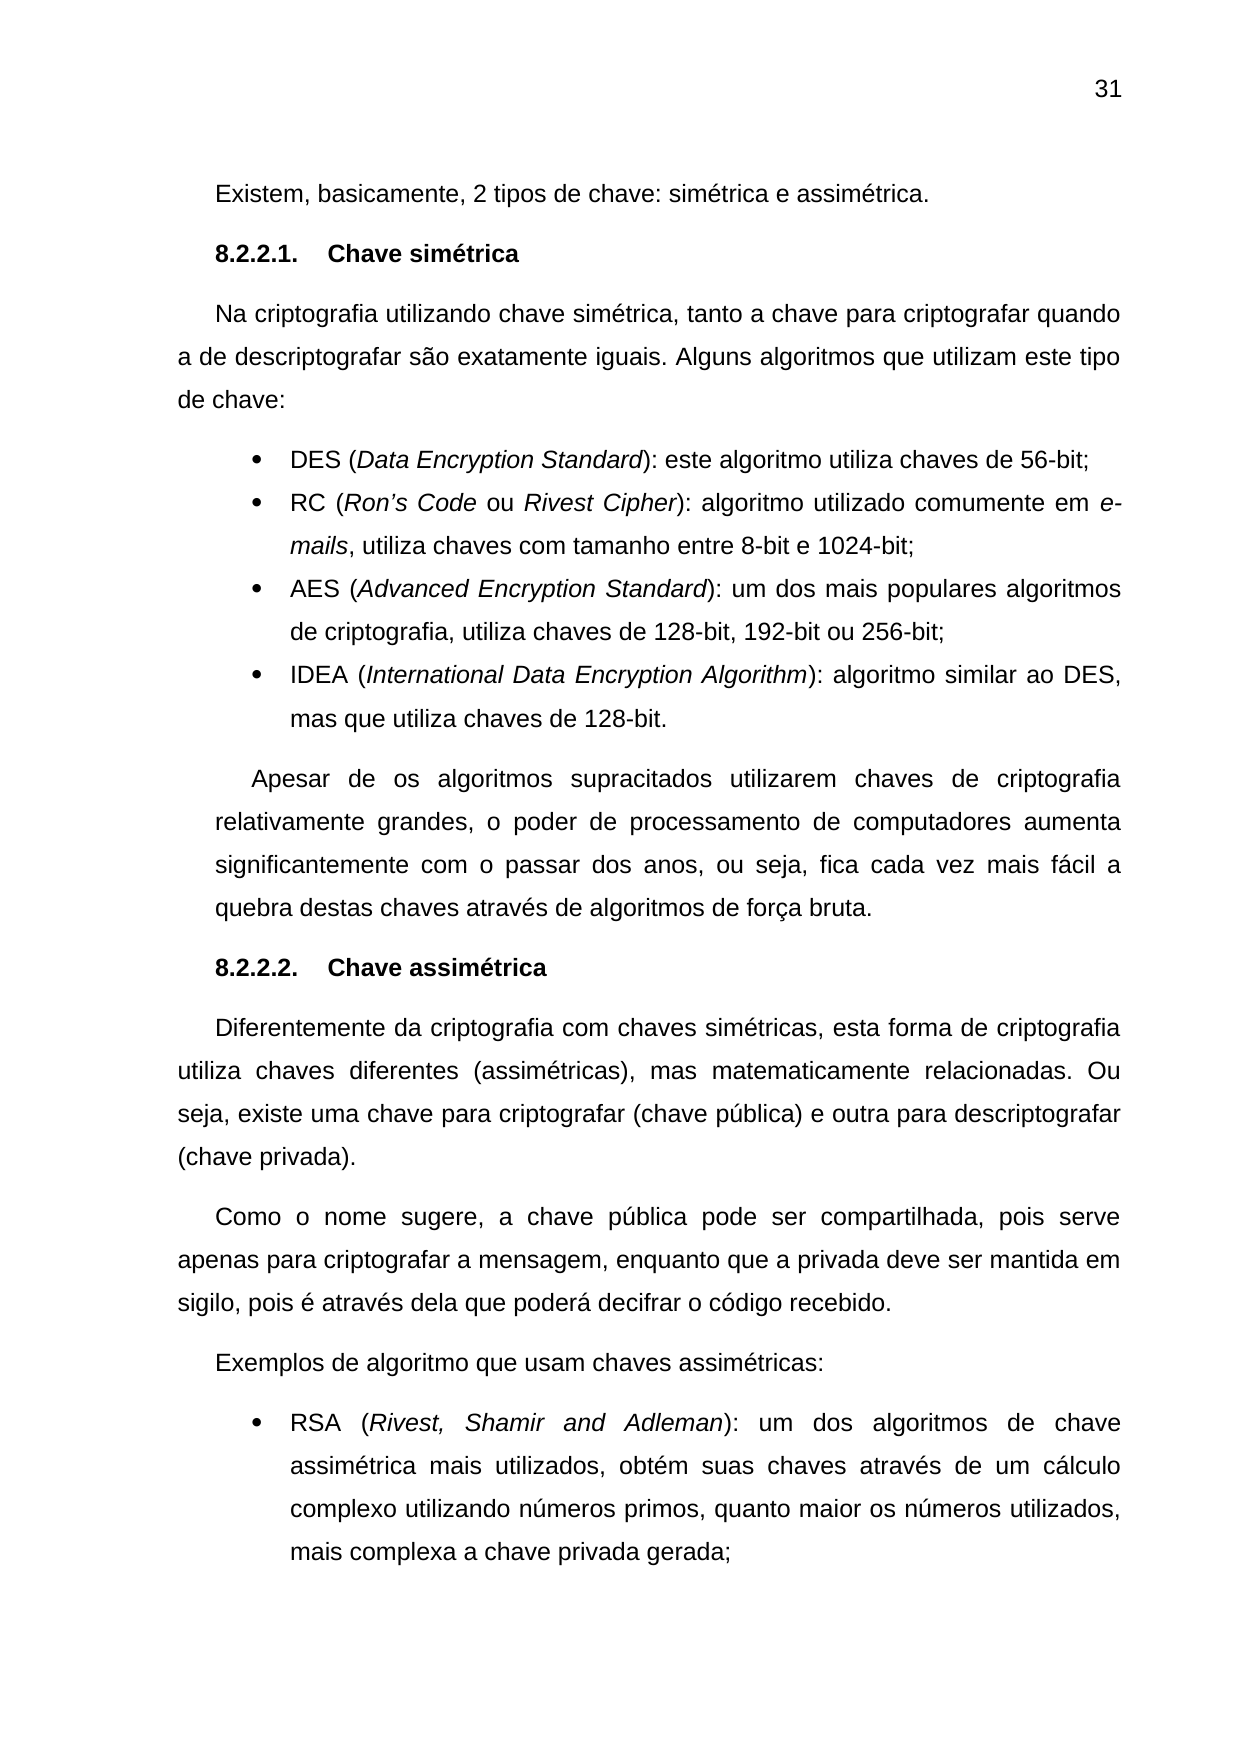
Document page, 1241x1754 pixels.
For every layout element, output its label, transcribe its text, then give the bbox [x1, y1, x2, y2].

list DES (Data Encryption Standard): este algoritmo utiliza chaves de 56-bit; [252, 444, 1122, 473]
list RSA (Rivest, Shamir and Adleman): um dos algoritmos de chave assimétrica mais utilizados, obtém suas chaves através de um cálculo complexo utilizando números primos, quanto maior os números utilizados, mais complexa a chave privada gerada; [252, 1407, 1122, 1566]
text Na criptografia utilizando chave simétrica, tanto a chave para criptografar quando a de descriptografar são exatamente iguais. Alguns algoritmos que utilizam este tipo de chave: [177, 298, 1122, 413]
subtitle Chave assimétrica [215, 953, 1122, 981]
text Diferentemente da criptografia com chaves simétricas, esta forma de criptografia utiliza chaves diferentes (assimétricas), mas matematicamente relacionadas. Ou seja, existe uma chave para criptografar (chave pública) e outra para descriptografar (chave privada). [177, 1012, 1122, 1171]
text Apesar de os algoritmos supracitados utilizarem chaves de criptografia relativamente grandes, o poder de processamento de computadores aumenta significantemente com o passar dos anos, ou seja, fica cada vez mais fácil a quebra destas chaves através de algoritmos de força bruta. [215, 763, 1122, 922]
list RC (Ron’s Code ou Rivest Cipher): algoritmo utilizado comumente em e-mails, utiliza chaves com tamanho entre 8-bit e 1024-bit; [252, 488, 1122, 560]
text Como o nome sugere, a chave pública pode ser compartilhada, pois serve apenas para criptografar a mensagem, enquanto que a privada deve ser mantida em sigilo, pois é através dela que poderá decifrar o código recebido. [177, 1202, 1122, 1317]
list IDEA (International Data Encryption Algorithm): algoritmo similar ao DES, mas que utiliza chaves de 128-bit. [252, 661, 1122, 732]
list AES (Advanced Encryption Standard): um dos mais populares algoritmos de criptografia, utiliza chaves de 128-bit, 192-bit ou 256-bit; [252, 574, 1122, 646]
text Existem, basicamente, 2 tipos de chave: simétrica e assimétrica. [215, 179, 1122, 208]
subtitle Chave simétrica [215, 239, 1122, 267]
text Exemplos de algoritmo que usam chaves assimétricas: [177, 1348, 1122, 1376]
